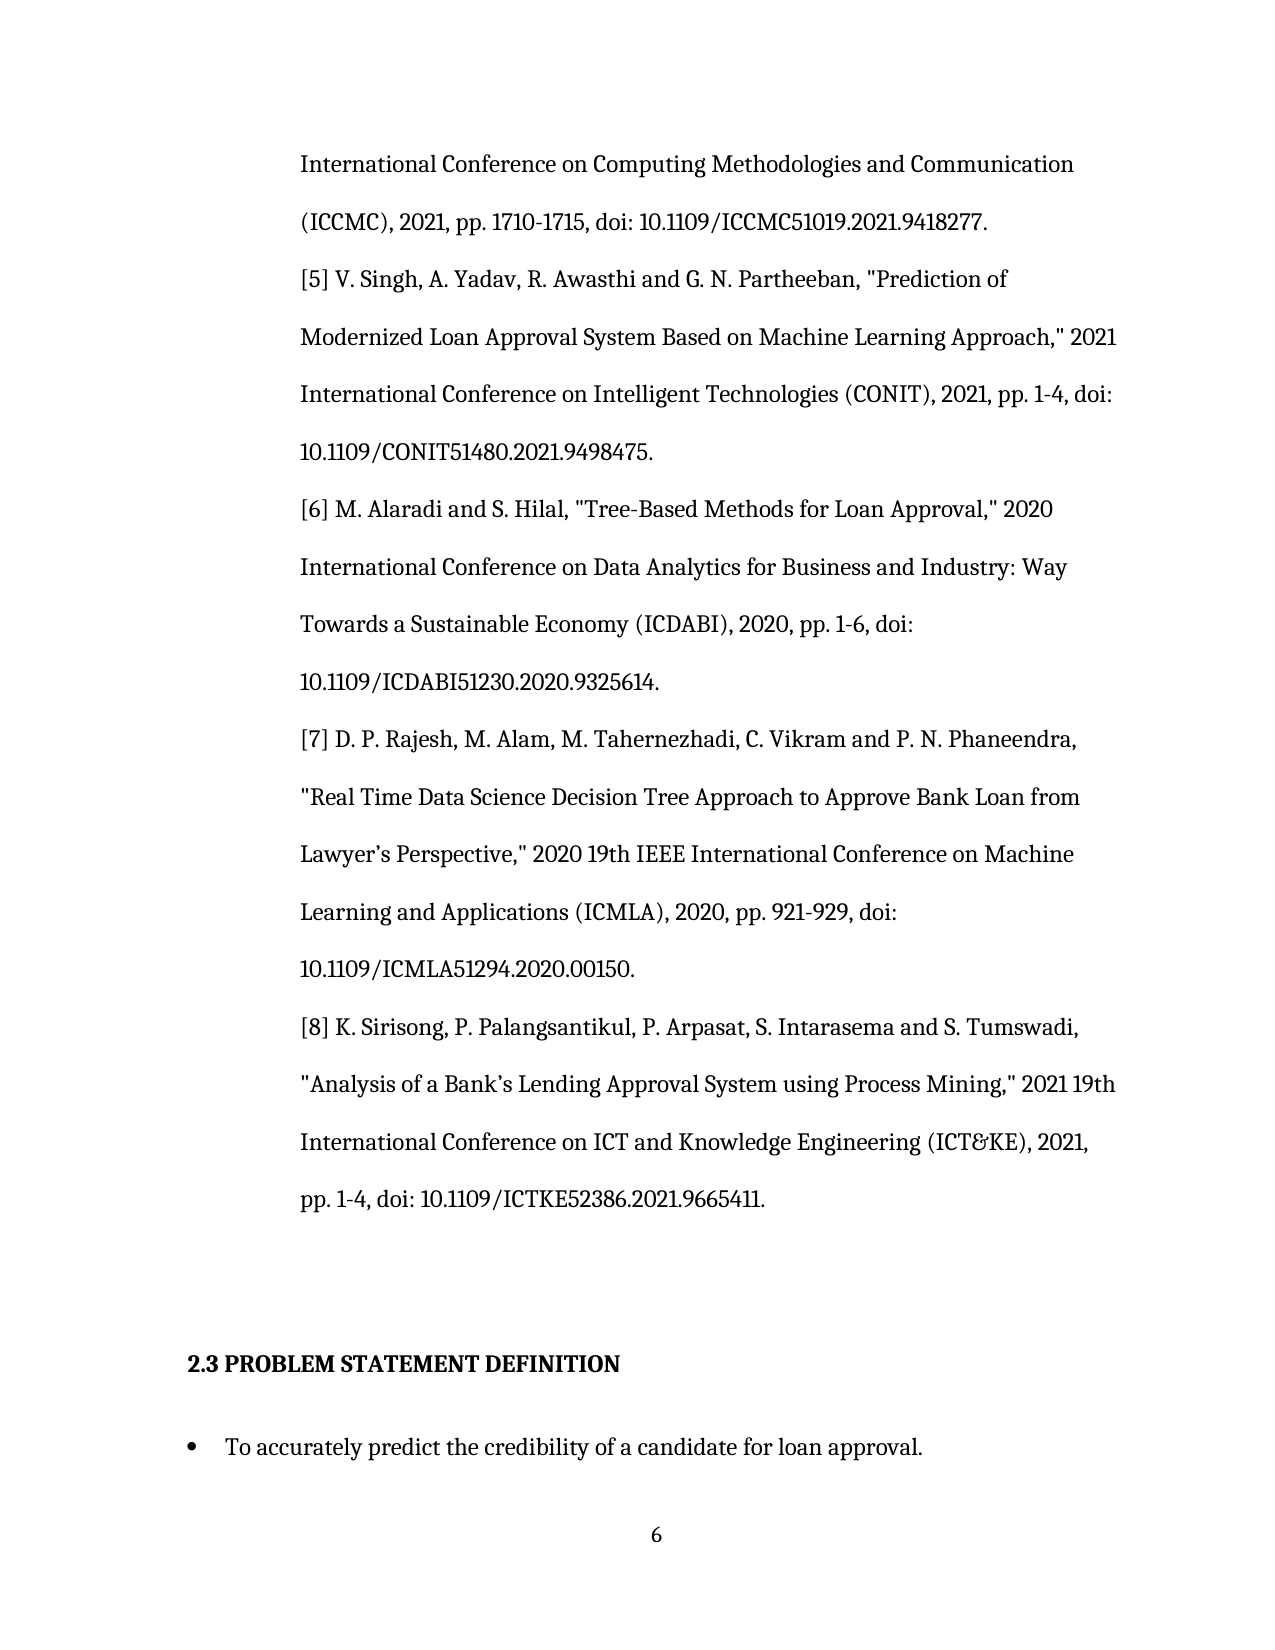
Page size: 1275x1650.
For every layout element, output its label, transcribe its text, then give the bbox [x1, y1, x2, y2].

text 2.3 PROBLEM STATEMENT DEFINITION [150, 1350, 1125, 1379]
list [6] M. Alaradi and S. Hilal, "Tree-Based Methods for Loan Approval," 2020 International Conference on Data Analytics for Business and Industry: Way Towards a Sustainable Economy (ICDABI), 2020, pp. 1-6, doi: 10.1109/ICDABI51230.2020.9325614. [300, 495, 1125, 696]
list [8] K. Sirisong, P. Palangsantikul, P. Arpasat, S. Intarasema and S. Tumswadi, "Analysis of a Bank’s Lending Approval System using Process Mining," 2021 19th International Conference on ICT and Knowledge Engineering (ICT&KE), 2021, pp. 1-4, doi: 10.1109/ICTKE52386.2021.9665411. [300, 1012, 1125, 1214]
list To accurately predict the credibility of a candidate for loan approval. [187, 1432, 1125, 1461]
list [5] V. Singh, A. Yadav, R. Awasthi and G. N. Partheeban, "Prediction of Modernized Loan Approval System Based on Machine Learning Approach," 2021 International Conference on Intelligent Technologies (CONIT), 2021, pp. 1-4, doi: 10.1109/CONIT51480.2021.9498475. [300, 265, 1125, 466]
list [300, 150, 1125, 236]
list [7] D. P. Rajesh, M. Alam, M. Tahernezhadi, C. Vikram and P. N. Phaneendra, "Real Time Data Science Decision Tree Approach to Approve Bank Loan from Lawyer’s Perspective," 2020 19th IEEE International Conference on Machine Learning and Applications (ICMLA), 2020, pp. 921-929, doi: 10.1109/ICMLA51294.2020.00150. [300, 725, 1125, 984]
